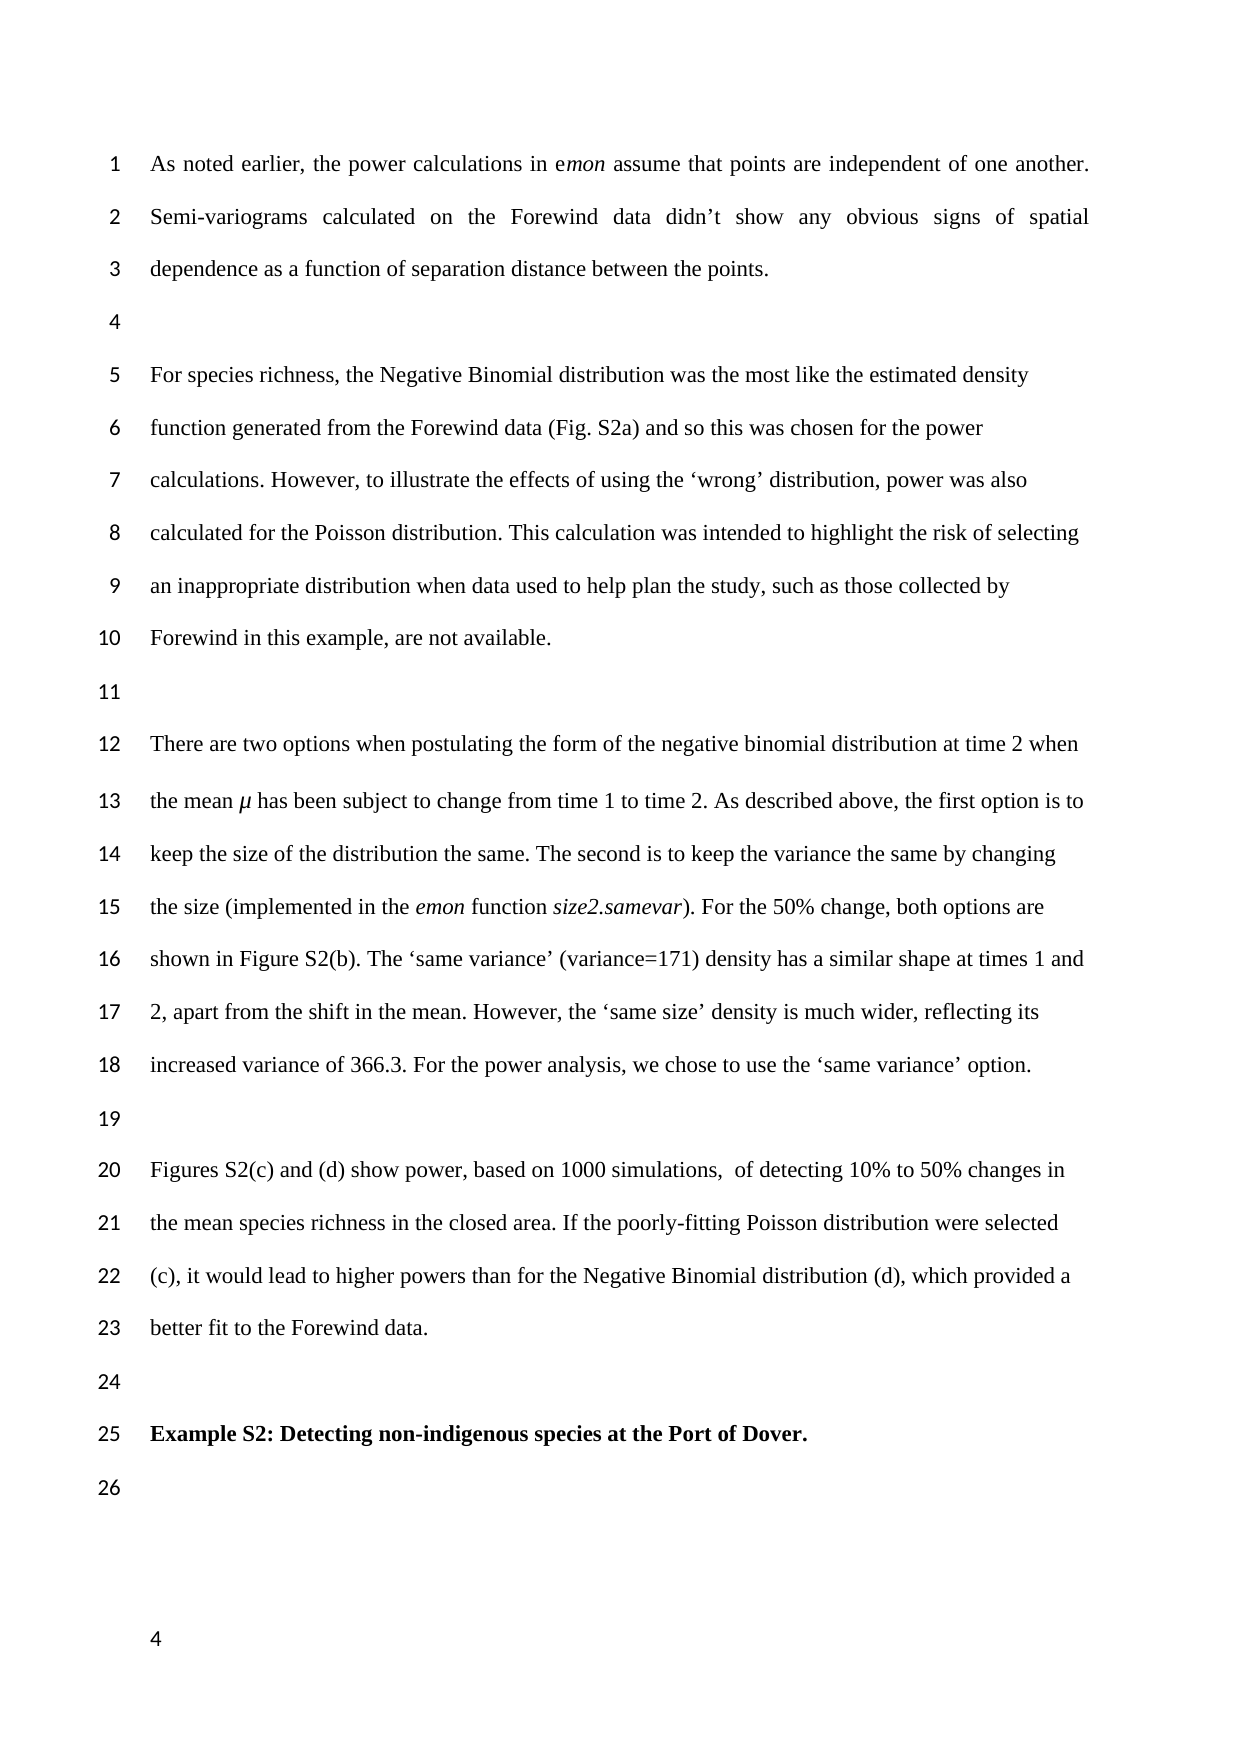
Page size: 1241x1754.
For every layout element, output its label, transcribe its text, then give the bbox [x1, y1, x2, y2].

text For species richness, the Negative Binomial distribution was the most like the estimated density function generated from the Forewind data (Fig. S2a) and so this was chosen for the power calculations. However, to illustrate the effects of using the ‘wrong’ distribution, power was also calculated for the Poisson distribution. This calculation was intended to highlight the risk of selecting an inappropriate distribution when data used to help plan the study, such as those collected by Forewind in this example, are not available. [150, 361, 1090, 651]
text Figures S2(c) and (d) show power, based on 1000 simulations, of detecting 10% to 50% changes in the mean species richness in the closed area. If the poorly-fitting Poisson distribution were selected (c), it would lead to higher powers than for the Negative Binomial distribution (d), which provided a better fit to the Forewind data. [150, 1156, 1090, 1341]
text Example S2: Detecting non-indigenous species at the Port of Dover. [150, 1420, 1090, 1446]
text There are two options when postulating the form of the negative binomial distribution at time 2 when the mean μ has been subject to change from time 1 to time 2. As described above, the first option is to keep the size of the distribution the same. The second is to keep the variance the same by changing the size (implemented in the emon function size2.samevar). For the 50% change, both options are shown in Figure S2(b). The ‘same variance’ (variance=171) density has a similar shape at times 1 and 2, apart from the shift in the mean. However, the ‘same size’ density is much wider, reflecting its increased variance of 366.3. For the power analysis, we chose to use the ‘same variance’ option. [150, 730, 1090, 1077]
text As noted earlier, the power calculations in emon assume that points are independent of one another. Semi-variograms calculated on the Forewind data didn’t show any obvious signs of spatial dependence as a function of separation distance between the points. [150, 150, 1090, 282]
